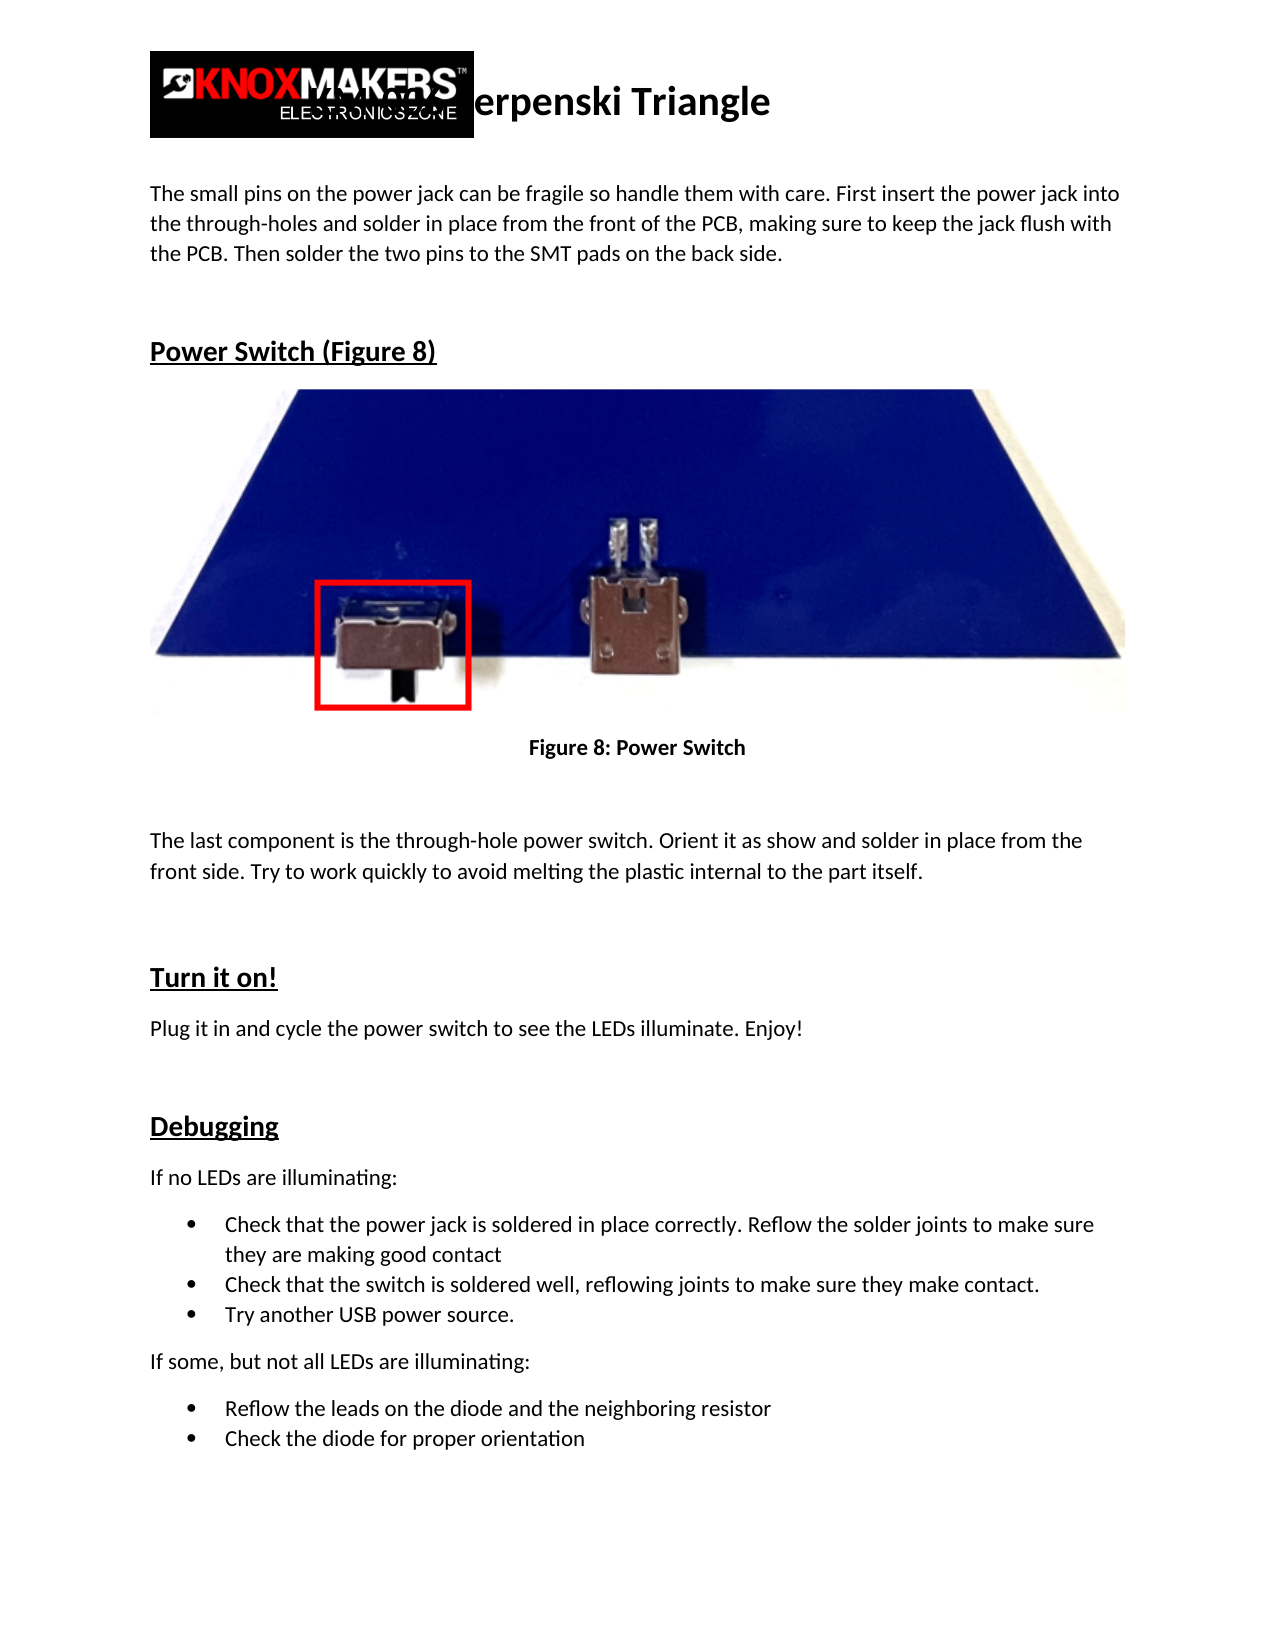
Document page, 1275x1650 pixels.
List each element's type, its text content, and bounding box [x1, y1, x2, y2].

text Power Switch (Figure 8) [150, 333, 1125, 369]
text Figure 8: Power Switch [150, 733, 1125, 761]
list Check the diode for proper orientation [187, 1424, 1125, 1452]
text The small pins on the power jack can be fragile so handle them with care. First insert the power jack into the through-holes and solder in place from the front of the PCB, making sure to keep the jack flush with the PCB. Then solder the two pins to the SMT pads on the back side. [150, 179, 1125, 267]
text If no LEDs are illuminating: [150, 1163, 1125, 1191]
text Debugging [150, 1108, 1125, 1143]
picture [150, 388, 1125, 714]
list Check that the switch is soldered well, reflowing joints to make sure they make contact. [187, 1270, 1125, 1298]
list Check that the power jack is soldered in place correctly. Reflow the solder joints to make sure they are making good contact [187, 1210, 1125, 1268]
picture [150, 51, 474, 138]
list Try another USB power source. [187, 1300, 1125, 1328]
list Reflow the leads on the diode and the neighboring resistor [187, 1394, 1125, 1422]
text Turn it on! [150, 959, 1125, 994]
text Plug it in and cycle the power switch to see the LEDs illuminate. Enjoy! [150, 1014, 1125, 1042]
text The last component is the through-hole power switch. Orient it as show and solder in place from the front side. Try to work quickly to avoid melting the plastic internal to the part itself. [150, 827, 1125, 885]
text If some, but not all LEDs are illuminating: [150, 1347, 1125, 1375]
